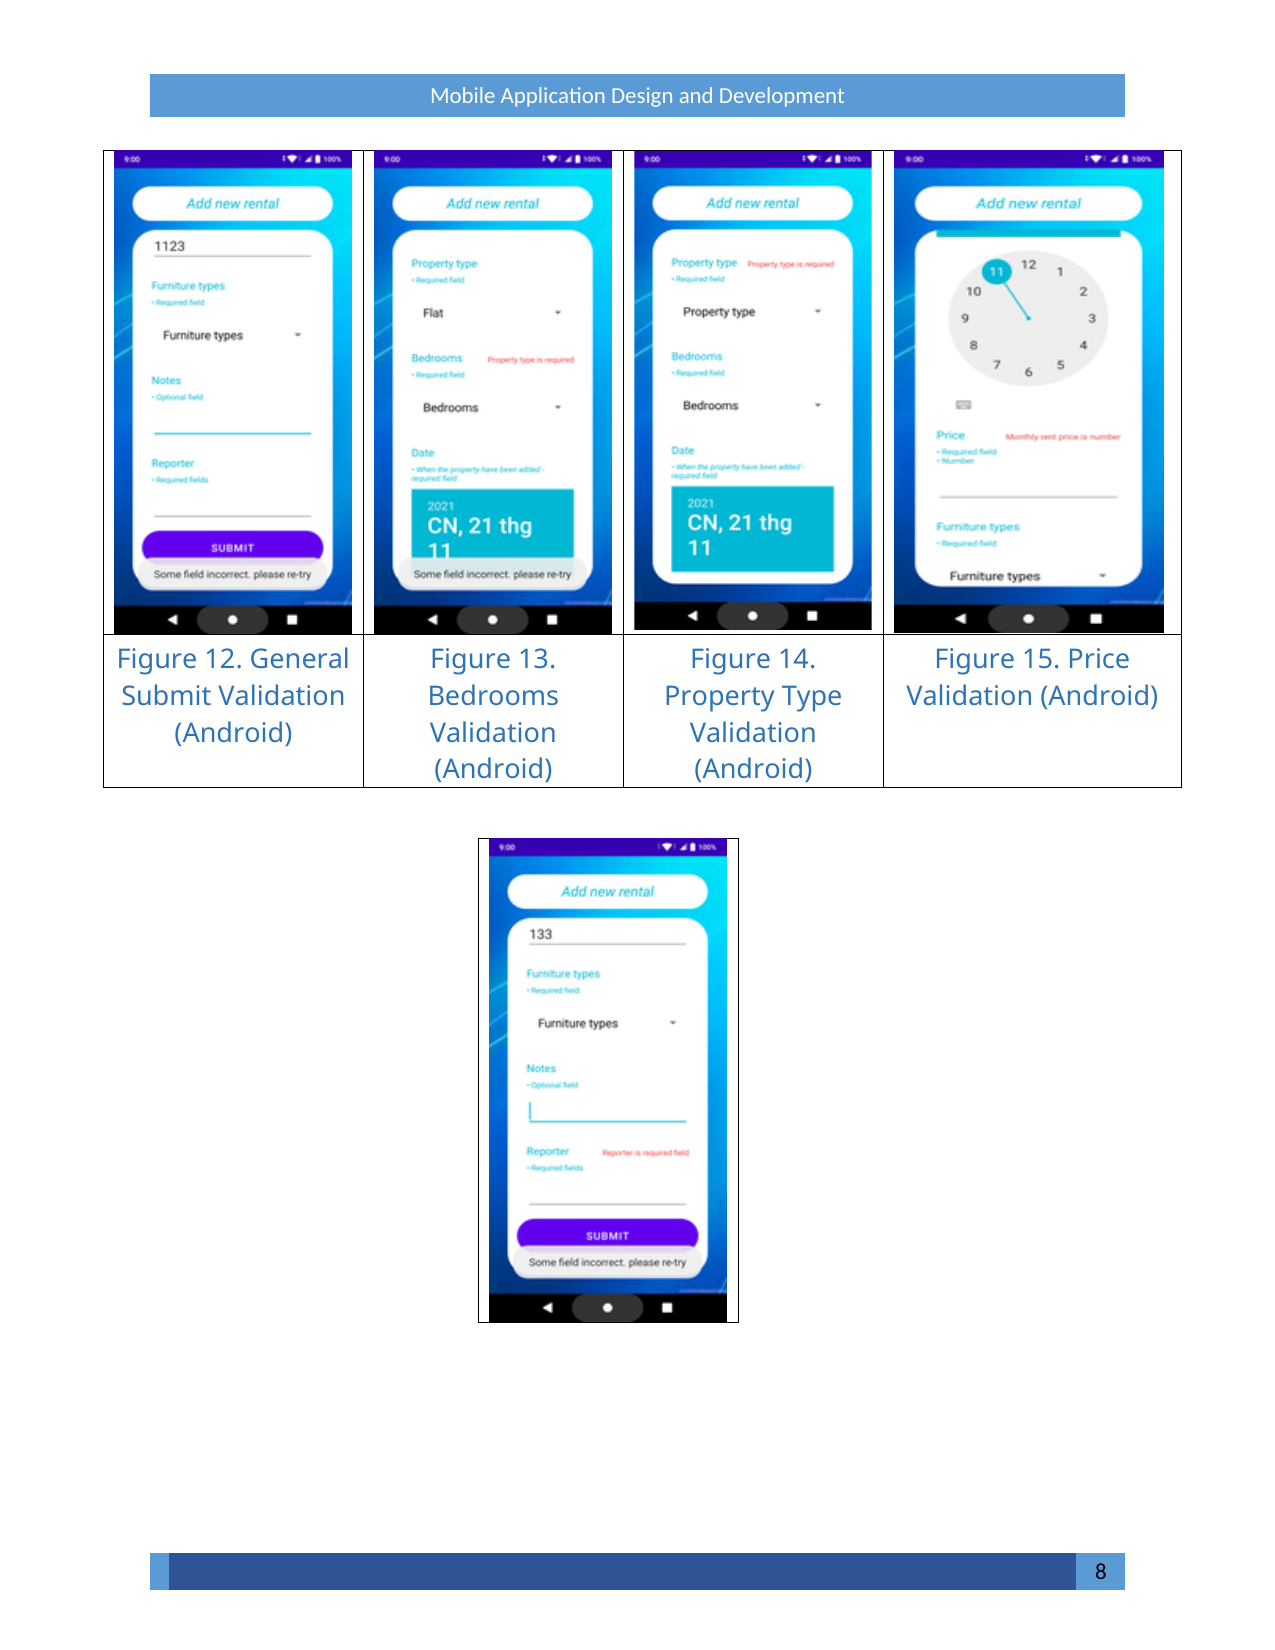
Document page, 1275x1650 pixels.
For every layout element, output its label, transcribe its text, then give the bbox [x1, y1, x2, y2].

table_header [352, 151, 363, 634]
table_cell Figure 15. Price Validation (Android) [884, 635, 1181, 787]
table_header [612, 151, 623, 634]
table_header [624, 151, 883, 634]
picture [634, 151, 872, 630]
picture [374, 150, 612, 634]
table_header [104, 151, 114, 634]
table_cell Figure 12. General Submit Validation (Android) [104, 635, 363, 787]
table_header [884, 151, 1181, 634]
picture [894, 150, 1164, 633]
picture [489, 838, 727, 1322]
table_header [364, 151, 374, 634]
table_cell Figure 13. Bedrooms Validation (Android) [364, 635, 623, 787]
table_cell Figure 14. Property Type Validation (Android) [624, 635, 883, 787]
table_header [727, 839, 738, 1322]
table_header [479, 839, 489, 1322]
picture [114, 150, 352, 634]
